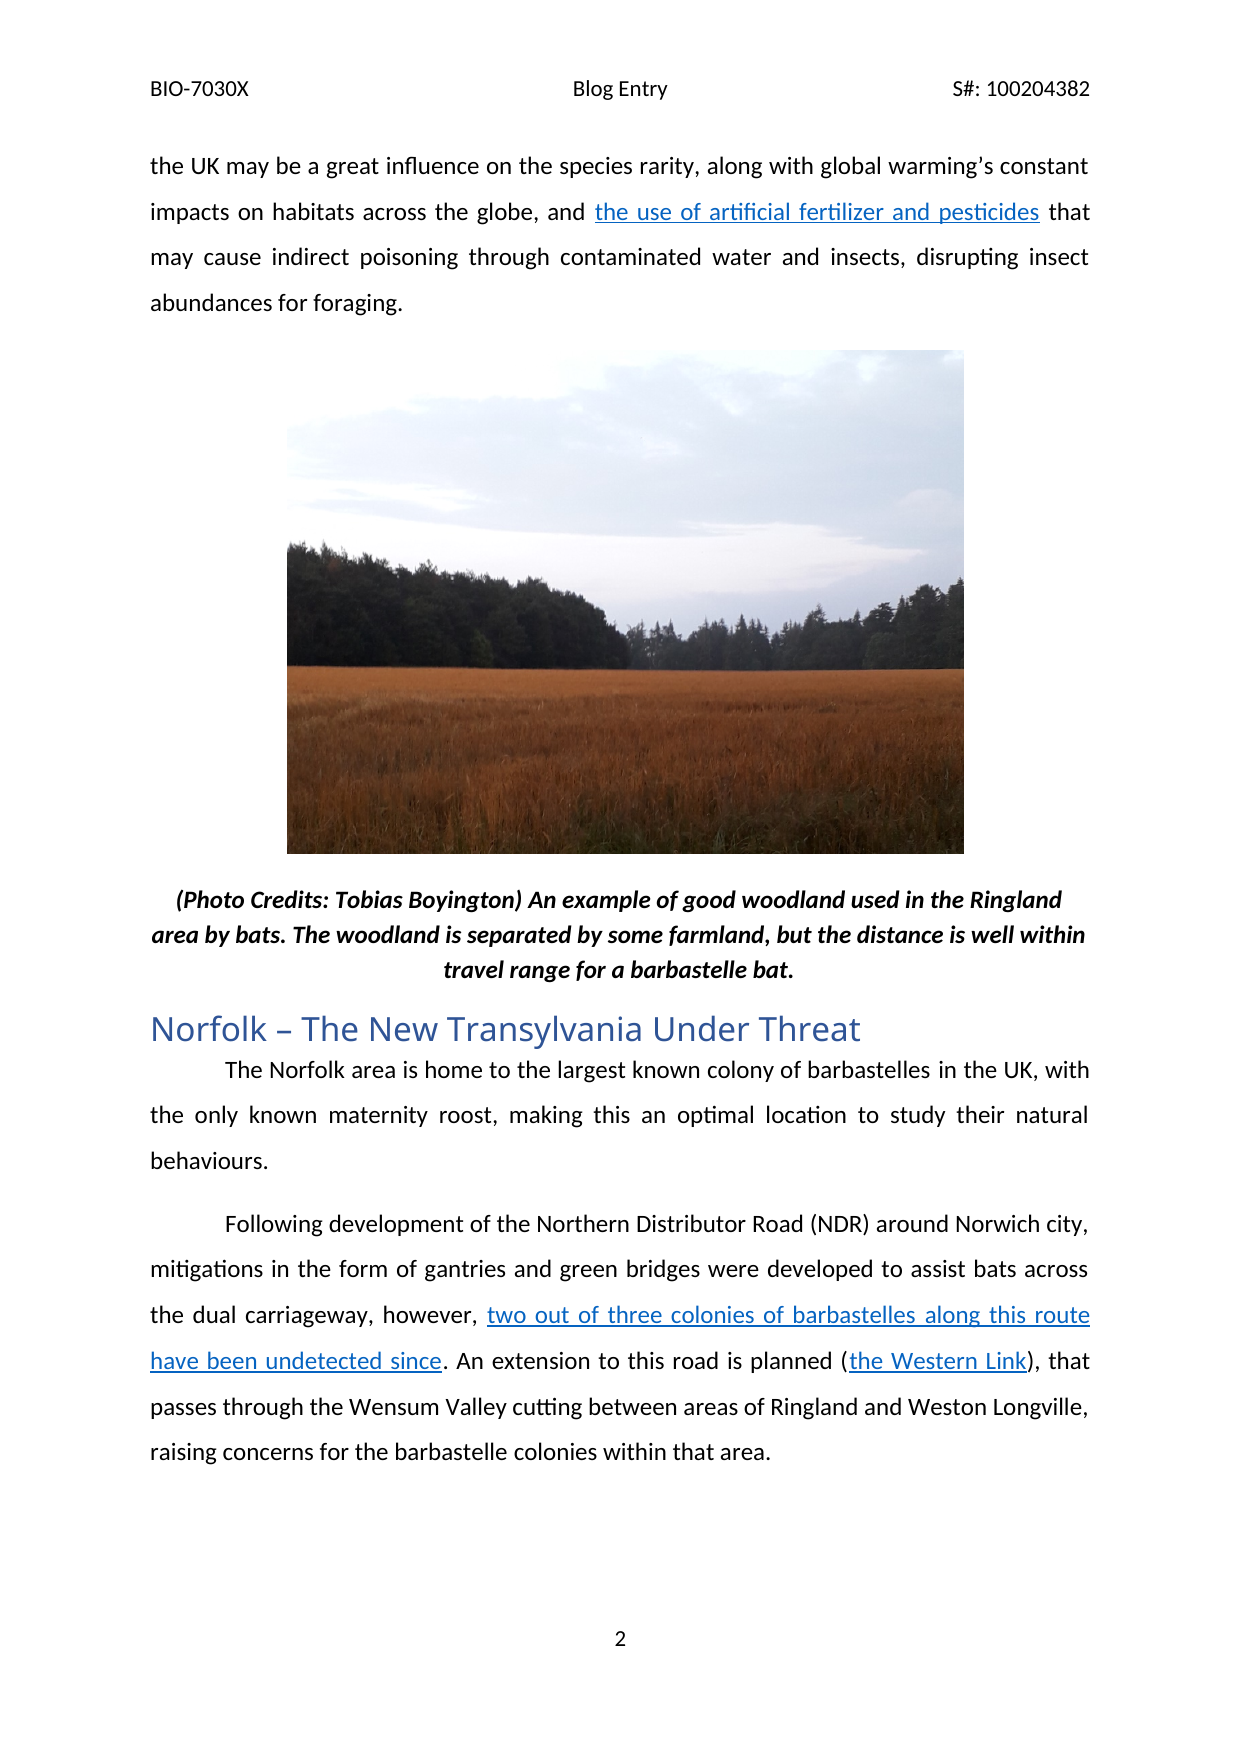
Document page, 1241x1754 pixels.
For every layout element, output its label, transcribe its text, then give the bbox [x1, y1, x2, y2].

text Following development of the Northern Distributor Road (NDR) around Norwich city, mitigations in the form of gantries and green bridges were developed to assist bats across the dual carriageway, however, two out of three colonies of barbastelles along this route have been undetected since. An extension to this road is planned (the Western Link), that passes through the Wensum Valley cutting between areas of Ringland and Weston Longville, raising concerns for the barbastelle colonies within that area. [150, 1208, 1090, 1467]
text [150, 150, 1090, 318]
text (Photo Credits: Tobias Boyington) An example of good woodland used in the Ringland area by bats. The woodland is separated by some farmland, but the distance is well within travel range for a barbastelle bat. [150, 884, 1090, 984]
text The Norfolk area is home to the largest known colony of barbastelles in the UK, with the only known maternity roost, making this an optimal location to study their natural behaviours. [150, 1054, 1090, 1176]
subtitle Norfolk – The New Transylvania Under Threat [150, 1006, 1090, 1051]
picture [287, 350, 964, 854]
